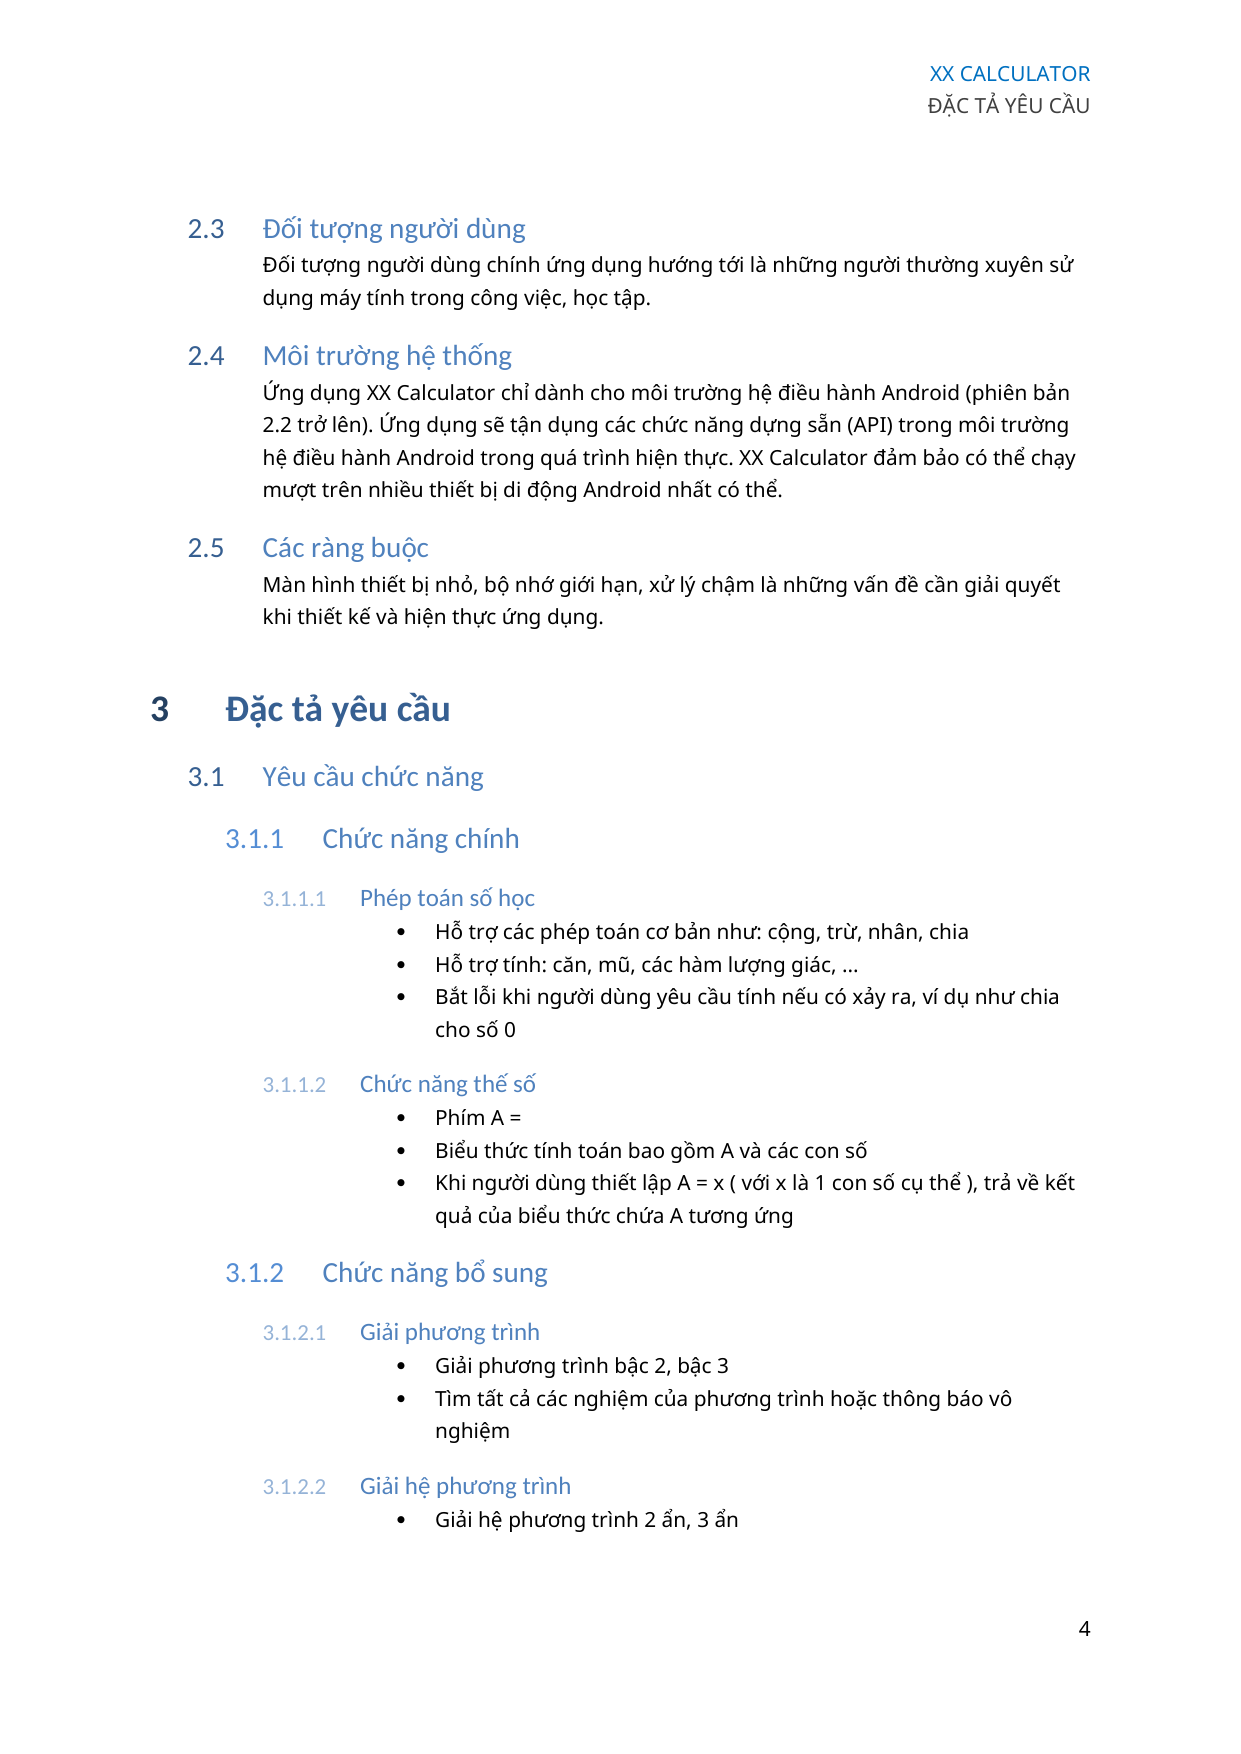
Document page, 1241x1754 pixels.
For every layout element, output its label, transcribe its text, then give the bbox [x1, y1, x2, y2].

subtitle Giải phương trình [262, 1316, 1090, 1347]
list Biểu thức tính toán bao gồm A và các con số [397, 1136, 1090, 1164]
subtitle Chức năng bổ sung [225, 1254, 1090, 1290]
subtitle Yêu cầu chức năng [187, 758, 1090, 794]
subtitle Đối tượng người dùng [187, 210, 1090, 245]
list Giải hệ phương trình 2 ẩn, 3 ẩn [397, 1505, 1090, 1533]
list Phím A = [397, 1103, 1090, 1132]
subtitle Đặc tả yêu cầu [150, 685, 1090, 731]
subtitle Giải hệ phương trình [262, 1470, 1090, 1501]
subtitle Chức năng chính [225, 820, 1090, 856]
list Giải phương trình bậc 2, bậc 3 [397, 1351, 1090, 1380]
subtitle Chức năng thế số [262, 1068, 1090, 1099]
text Đối tượng người dùng chính ứng dụng hướng tới là những người thường xuyên sử dụng máy tính trong công việc, học tập. [262, 251, 1090, 312]
text Màn hình thiết bị nhỏ, bộ nhớ giới hạn, xử lý chậm là những vấn đề cần giải quyết khi thiết kế và hiện thực ứng dụng. [262, 570, 1090, 631]
list Hỗ trợ các phép toán cơ bản như: cộng, trừ, nhân, chia [397, 917, 1090, 946]
list Khi người dùng thiết lập A = x ( với x là 1 con số cụ thể ), trả về kết quả của biểu thức chứa A tương ứng [397, 1168, 1090, 1229]
subtitle Phép toán số học [262, 882, 1090, 913]
list Hỗ trợ tính: căn, mũ, các hàm lượng giác, ... [397, 950, 1090, 978]
list Tìm tất cả các nghiệm của phương trình hoặc thông báo vô nghiệm [397, 1384, 1090, 1445]
subtitle Các ràng buộc [187, 529, 1090, 564]
subtitle Môi trường hệ thống [187, 337, 1090, 372]
list Bắt lỗi khi người dùng yêu cầu tính nếu có xảy ra, ví dụ như chia cho số 0 [397, 982, 1090, 1043]
text Ứng dụng XX Calculator chỉ dành cho môi trường hệ điều hành Android (phiên bản 2.2 trở lên). Ứng dụng sẽ tận dụng các chức năng dựng sẵn (API) trong môi trường hệ điều hành Android trong quá trình hiện thực. XX Calculator đảm bảo có thể chạy mượt trên nhiều thiết bị di động Android nhất có thể. [262, 378, 1090, 504]
